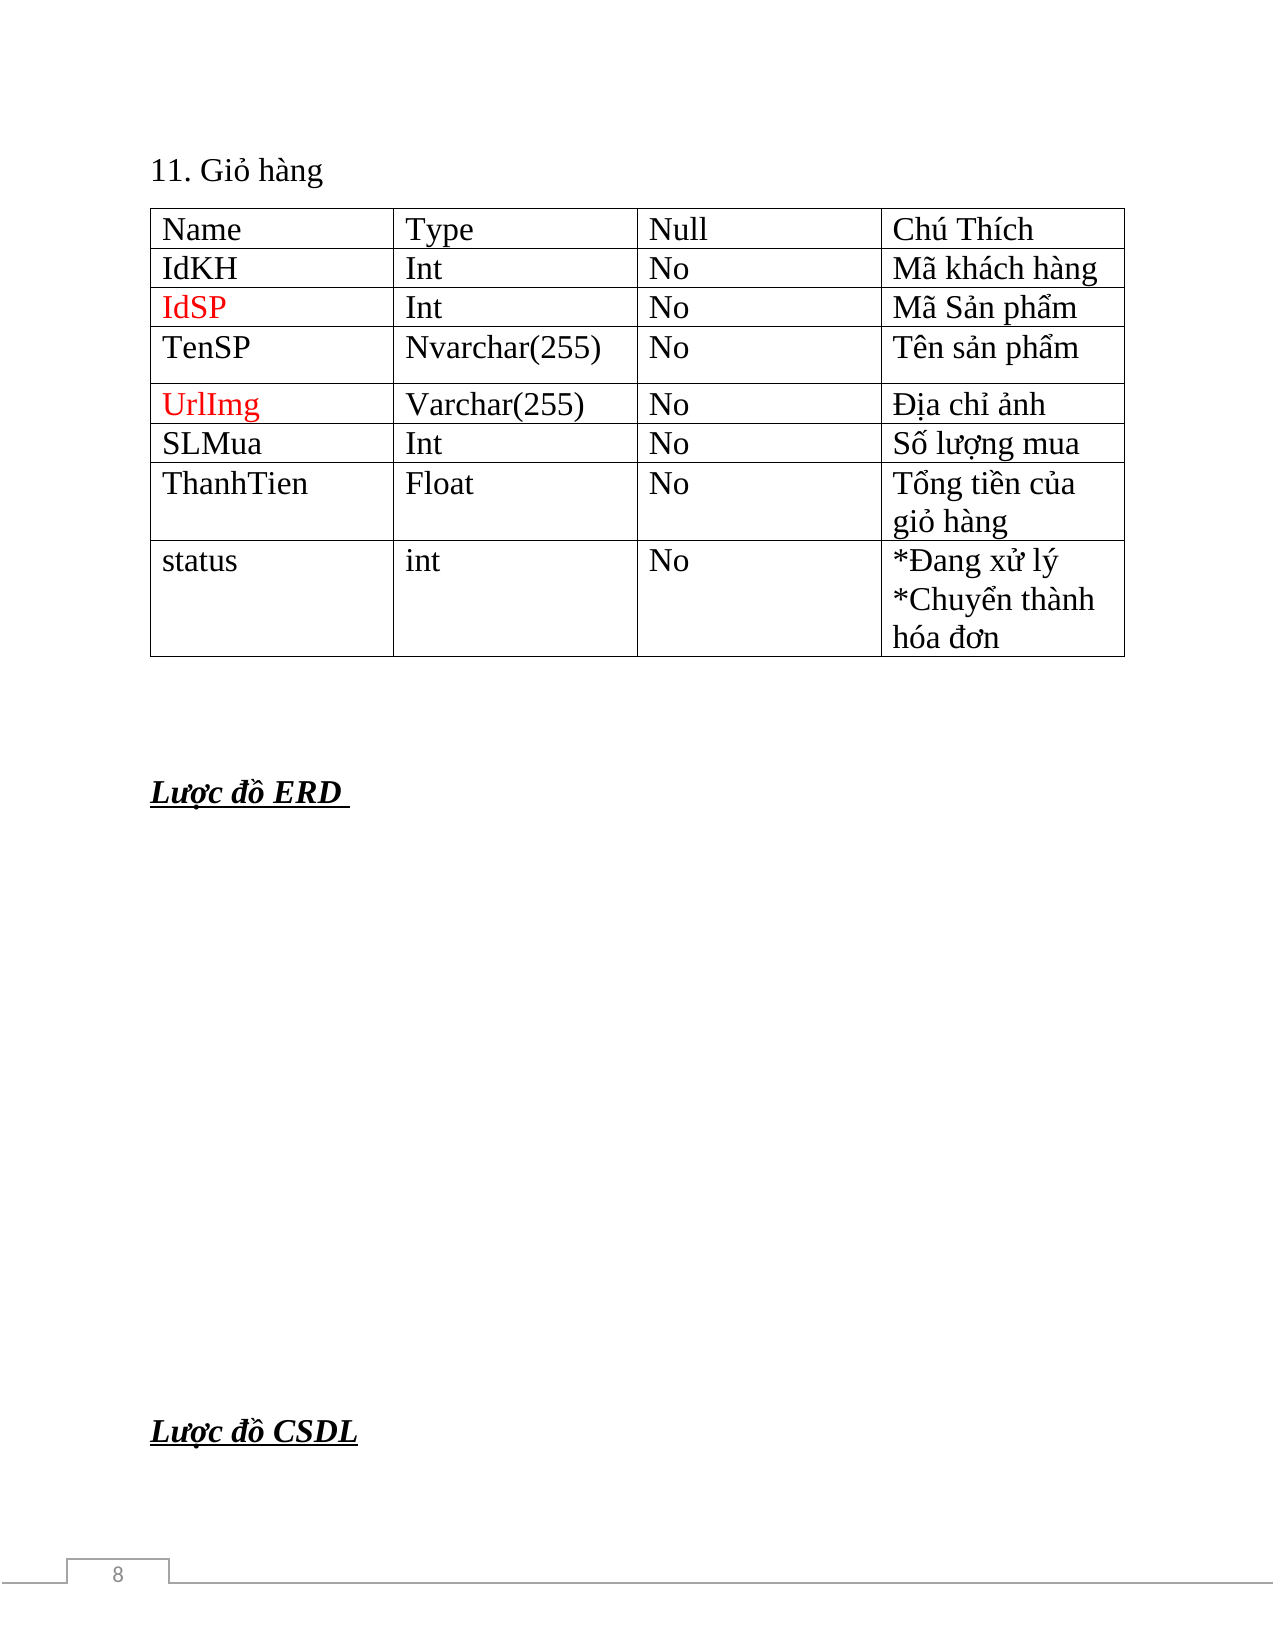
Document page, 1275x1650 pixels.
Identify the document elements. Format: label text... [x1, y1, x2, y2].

table_cell status [151, 541, 393, 656]
table_cell No [638, 327, 881, 383]
table_cell No [638, 463, 881, 540]
table_cell SLMua [151, 424, 393, 462]
table_cell Tên sản phẩm [882, 327, 1124, 383]
table_cell Tổng tiền của giỏ hàng [882, 463, 1124, 540]
table_header Null [638, 209, 881, 247]
table_cell No [638, 288, 881, 326]
table_cell Varchar(255) [394, 384, 637, 423]
text Lược đồ CSDL [150, 1411, 1125, 1449]
text 11. Giỏ hàng [150, 150, 1125, 188]
table_cell Float [394, 463, 637, 540]
table_cell No [638, 249, 881, 287]
table_cell Nvarchar(255) [394, 327, 637, 383]
table_cell Số lượng mua [882, 424, 1124, 462]
table_cell Mã khách hàng [882, 249, 1124, 287]
table_cell UrlImg [151, 384, 393, 423]
table_cell TenSP [151, 327, 393, 383]
table_cell No [638, 541, 881, 656]
table_header Chú Thích [882, 209, 1124, 247]
table_header Type [394, 209, 637, 247]
table_cell Int [394, 249, 637, 287]
table_cell IdKH [151, 249, 393, 287]
table_cell *Đang xử lý *Chuyển thành hóa đơn [882, 541, 1124, 656]
table_cell Int [394, 424, 637, 462]
table_cell Int [394, 288, 637, 326]
table_cell ThanhTien [151, 463, 393, 540]
table_cell int [394, 541, 637, 656]
table_cell No [638, 384, 881, 423]
table_cell Địa chỉ ảnh [882, 384, 1124, 423]
table_cell IdSP [151, 288, 393, 326]
table_cell No [638, 424, 881, 462]
table_cell Mã Sản phẩm [882, 288, 1124, 326]
table_header Name [151, 209, 393, 247]
text Lược đồ ERD [150, 773, 1125, 811]
